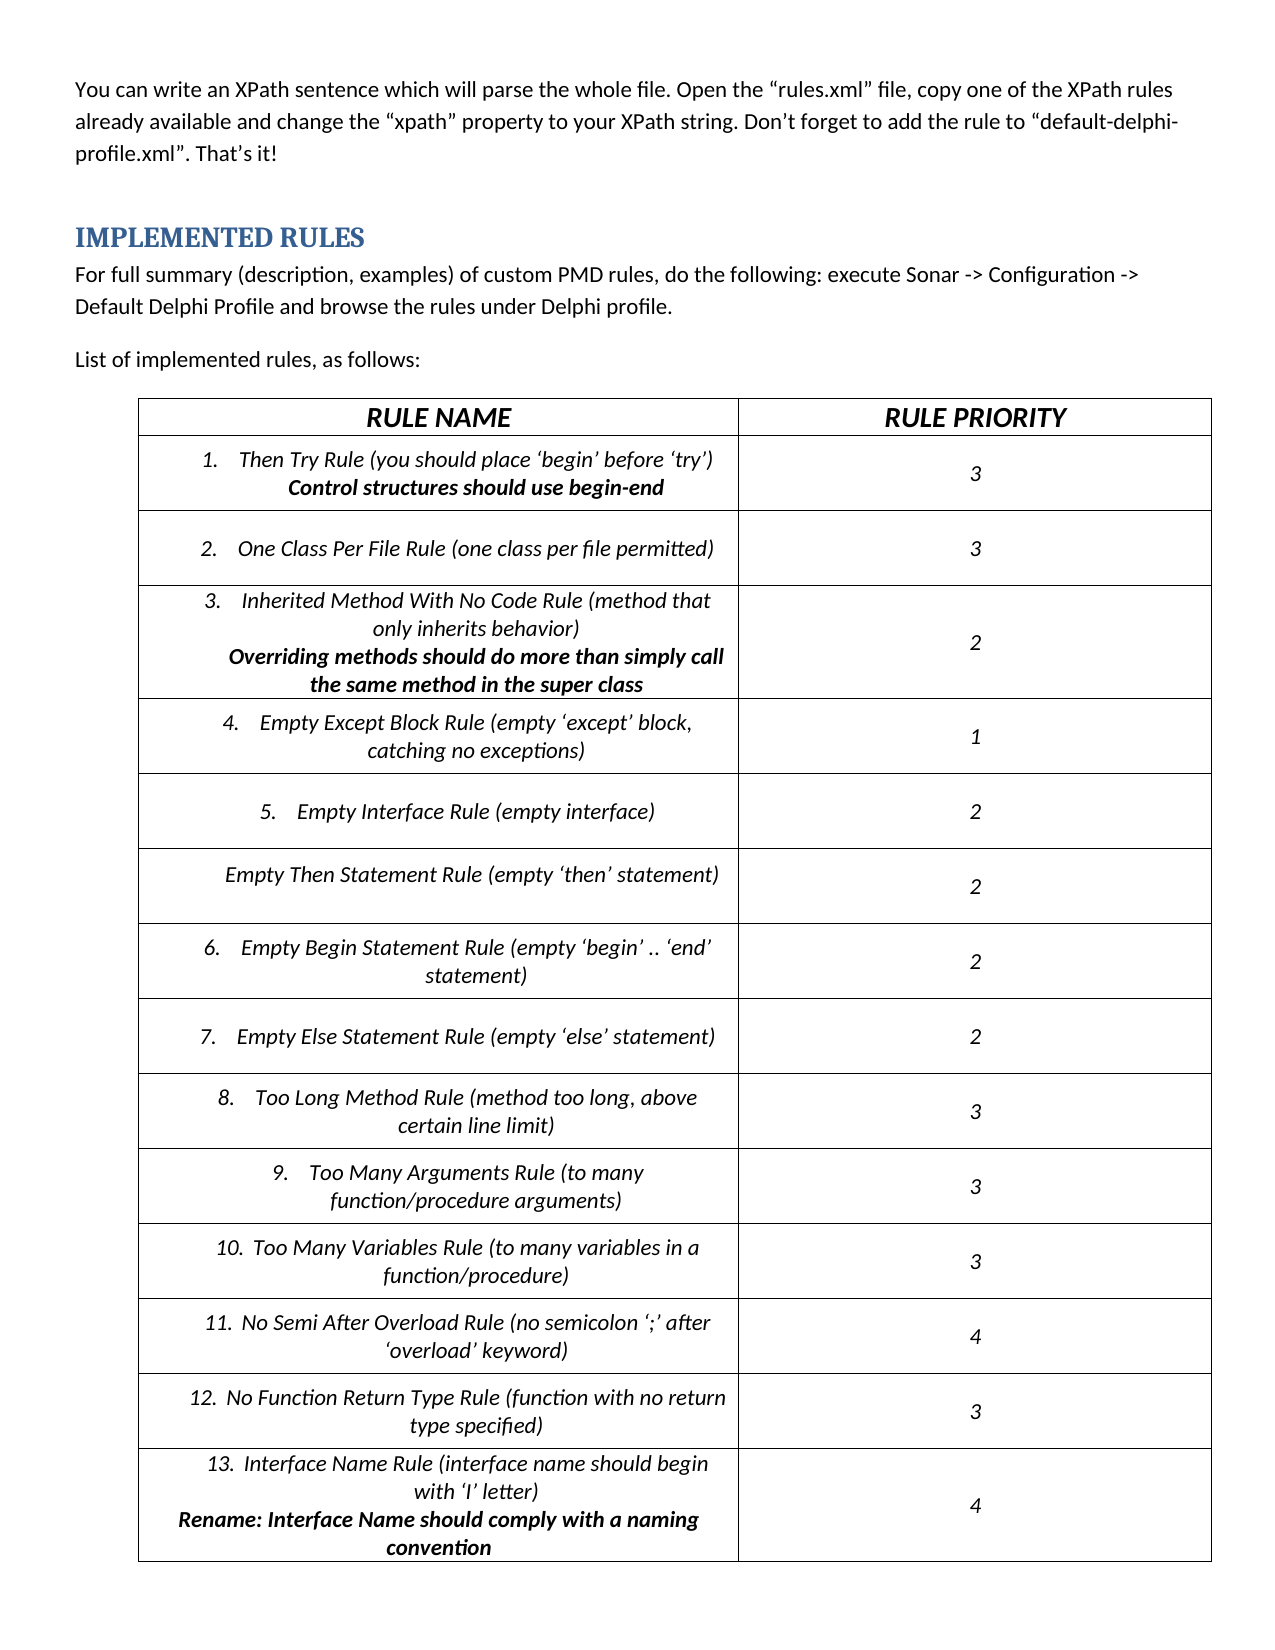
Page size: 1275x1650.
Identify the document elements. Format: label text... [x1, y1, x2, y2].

table_cell Interface Name Rule (interface name should begin with ‘I’ letter) Rename: Interface Name should comply with a naming convention [139, 1449, 738, 1561]
subtitle IMPLEMENTED RULES [75, 222, 1200, 255]
table_header RULE PRIORITY [739, 399, 1211, 435]
table_cell 2 [739, 924, 1211, 998]
table_cell 3 [739, 436, 1211, 510]
table_cell 1 [739, 699, 1211, 773]
table_cell 3 [739, 1074, 1211, 1148]
table_cell 4 [739, 1299, 1211, 1373]
table_cell 2 [739, 774, 1211, 848]
table_cell 3 [739, 1374, 1211, 1448]
text For full summary (description, examples) of custom PMD rules, do the following: execute Sonar -> Configuration -> Default Delphi Profile and browse the rules under Delphi profile. [75, 260, 1200, 320]
table_cell One Class Per File Rule (one class per file permitted) [139, 511, 738, 585]
table_cell 2 [739, 849, 1211, 923]
table_cell 3 [739, 1149, 1211, 1223]
table_cell 3 [739, 511, 1211, 585]
text List of implemented rules, as follows: [75, 345, 1200, 373]
table_cell Empty Except Block Rule (empty ‘except’ block, catching no exceptions) [139, 699, 738, 773]
table_header RULE NAME [139, 399, 738, 435]
text You can write an XPath sentence which will parse the whole file. Open the “rules.xml” file, copy one of the XPath rules already available and change the “xpath” property to your XPath string. Don’t forget to add the rule to “default-delphi-profile.xml”. That’s it! [75, 75, 1200, 167]
table_cell Empty Else Statement Rule (empty ‘else’ statement) [139, 999, 738, 1073]
table_cell Too Many Variables Rule (to many variables in a function/procedure) [139, 1224, 738, 1298]
table_cell Empty Begin Statement Rule (empty ‘begin’ .. ‘end’ statement) [139, 924, 738, 998]
table_cell Too Long Method Rule (method too long, above certain line limit) [139, 1074, 738, 1148]
table_cell Inherited Method With No Code Rule (method that only inherits behavior) Overriding methods should do more than simply call the same method in the super class [139, 586, 738, 698]
table_cell 3 [739, 1224, 1211, 1298]
table_cell No Function Return Type Rule (function with no return type specified) [139, 1374, 738, 1448]
table_cell Empty Then Statement Rule (empty ‘then’ statement) [139, 849, 738, 923]
table_cell 2 [739, 586, 1211, 698]
table_cell 2 [739, 999, 1211, 1073]
table_cell No Semi After Overload Rule (no semicolon ‘;’ after ‘overload’ keyword) [139, 1299, 738, 1373]
table_cell 4 [739, 1449, 1211, 1561]
table_cell Empty Interface Rule (empty interface) [139, 774, 738, 848]
table_cell Too Many Arguments Rule (to many function/procedure arguments) [139, 1149, 738, 1223]
table_cell Then Try Rule (you should place ‘begin’ before ‘try’) Control structures should use begin-end [139, 436, 738, 510]
